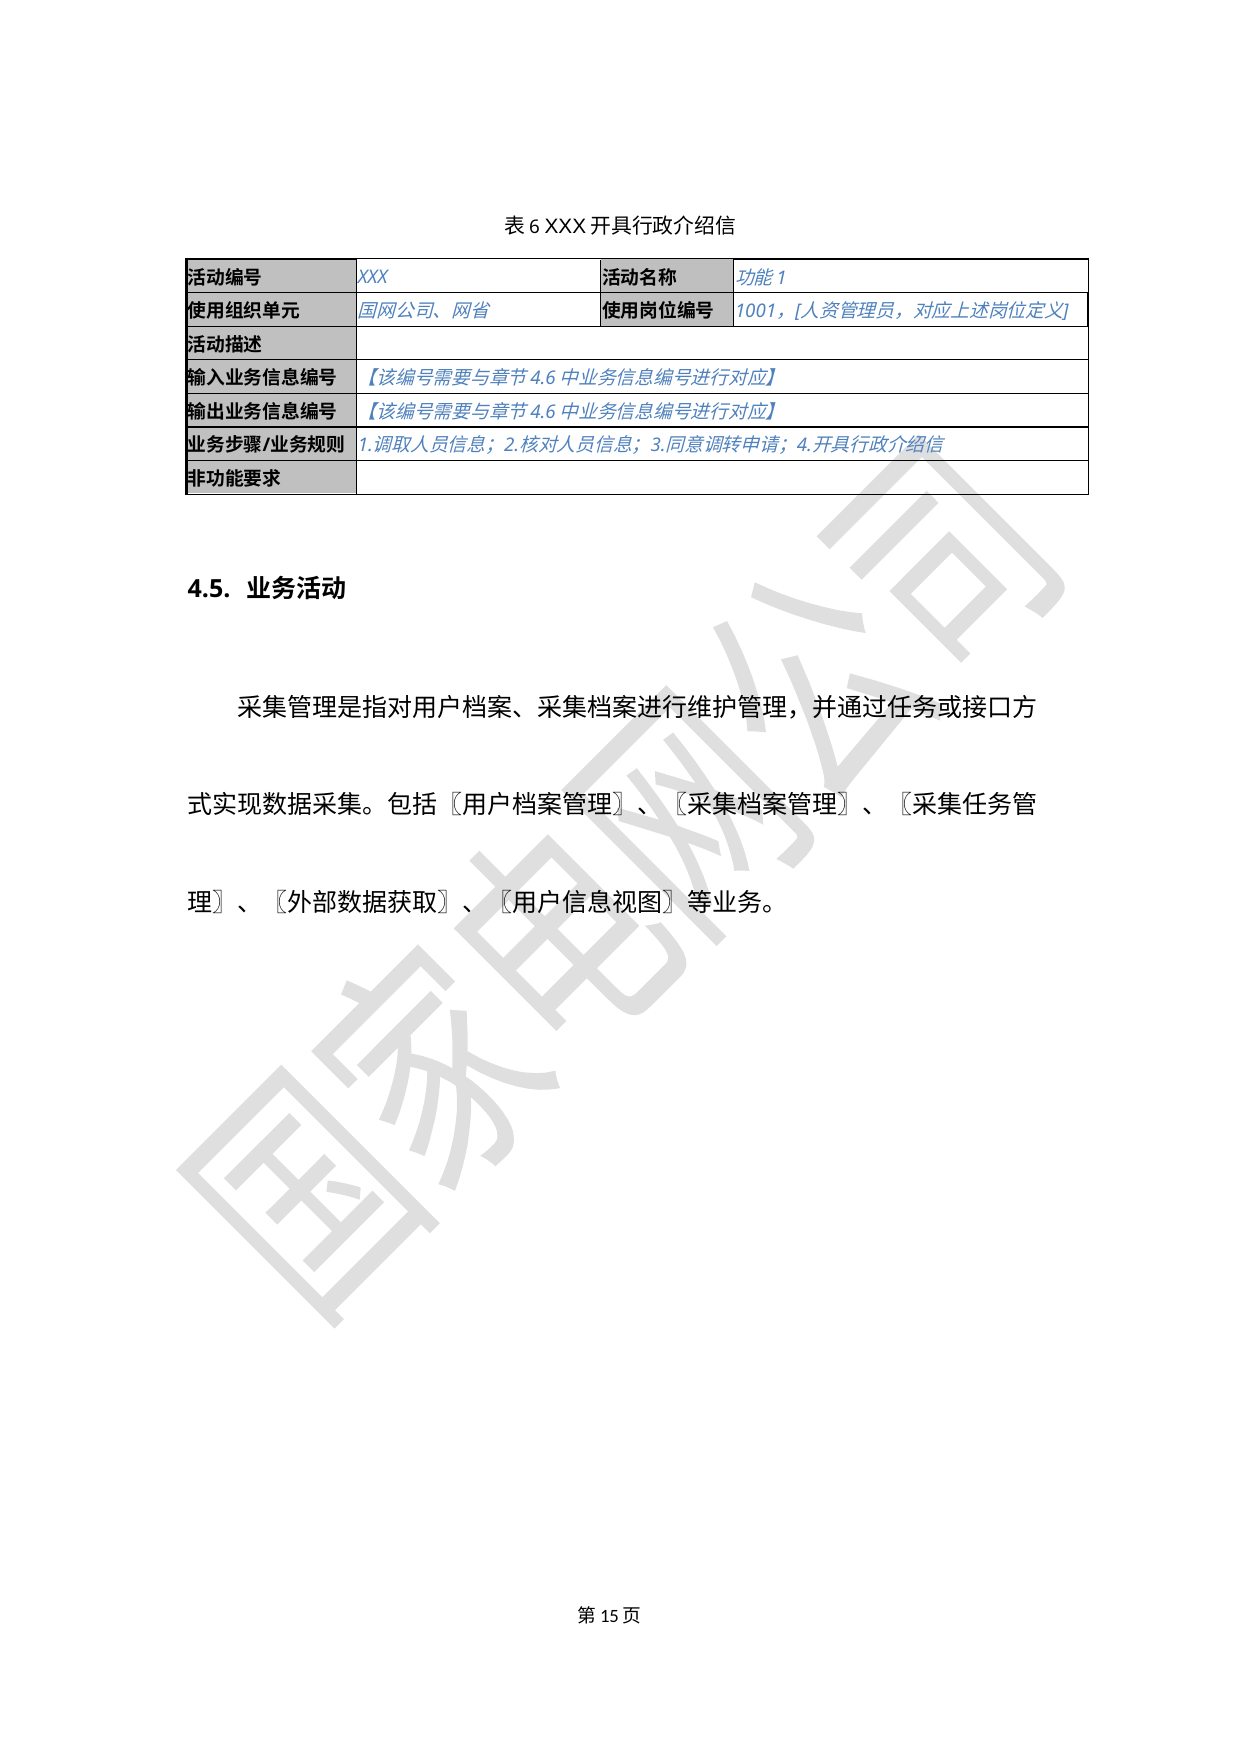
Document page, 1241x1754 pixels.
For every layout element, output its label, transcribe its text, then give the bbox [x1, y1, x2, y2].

table_cell 输出业务信息编号 [188, 394, 356, 426]
table_cell 国网公司、网省 [357, 293, 600, 326]
table_header 活动编号 [188, 260, 356, 292]
text 采集管理是指对用户档案、采集档案进行维护管理，并通过任务或接口方式实现数据采集。包括〖用户档案管理〗、〖采集档案管理〗、〖采集任务管理〗、〖外部数据获取〗、〖用户信息视图〗等业务。 [187, 673, 1053, 933]
table_cell 非功能要求 [188, 461, 356, 493]
table_cell 输入业务信息编号 [188, 360, 356, 393]
table_cell 活动描述 [188, 327, 356, 359]
table_header 功能1 [734, 260, 1088, 292]
table_cell 1001，[人资管理员，对应上述岗位定义] [734, 293, 1087, 326]
table_cell [357, 327, 1088, 359]
table_cell 【该编号需要与章节4.6中业务信息编号进行对应】 [357, 394, 1088, 426]
table_cell 1.调取人员信息；2.核对人员信息；3.同意调转申请；4.开具行政介绍信 [357, 428, 1088, 460]
text 表6 XXX开具行政介绍信 [187, 208, 1053, 241]
table_cell 业务步骤/业务规则 [188, 428, 356, 460]
table_cell 使用岗位编号 [601, 293, 733, 326]
table_cell [357, 461, 1088, 493]
table_header 活动名称 [601, 259, 733, 292]
table_cell 使用组织单元 [188, 293, 356, 326]
subtitle 业务活动 [187, 554, 1053, 619]
table_cell 【该编号需要与章节4.6中业务信息编号进行对应】 [357, 360, 1088, 393]
table_header XXX [357, 259, 600, 292]
